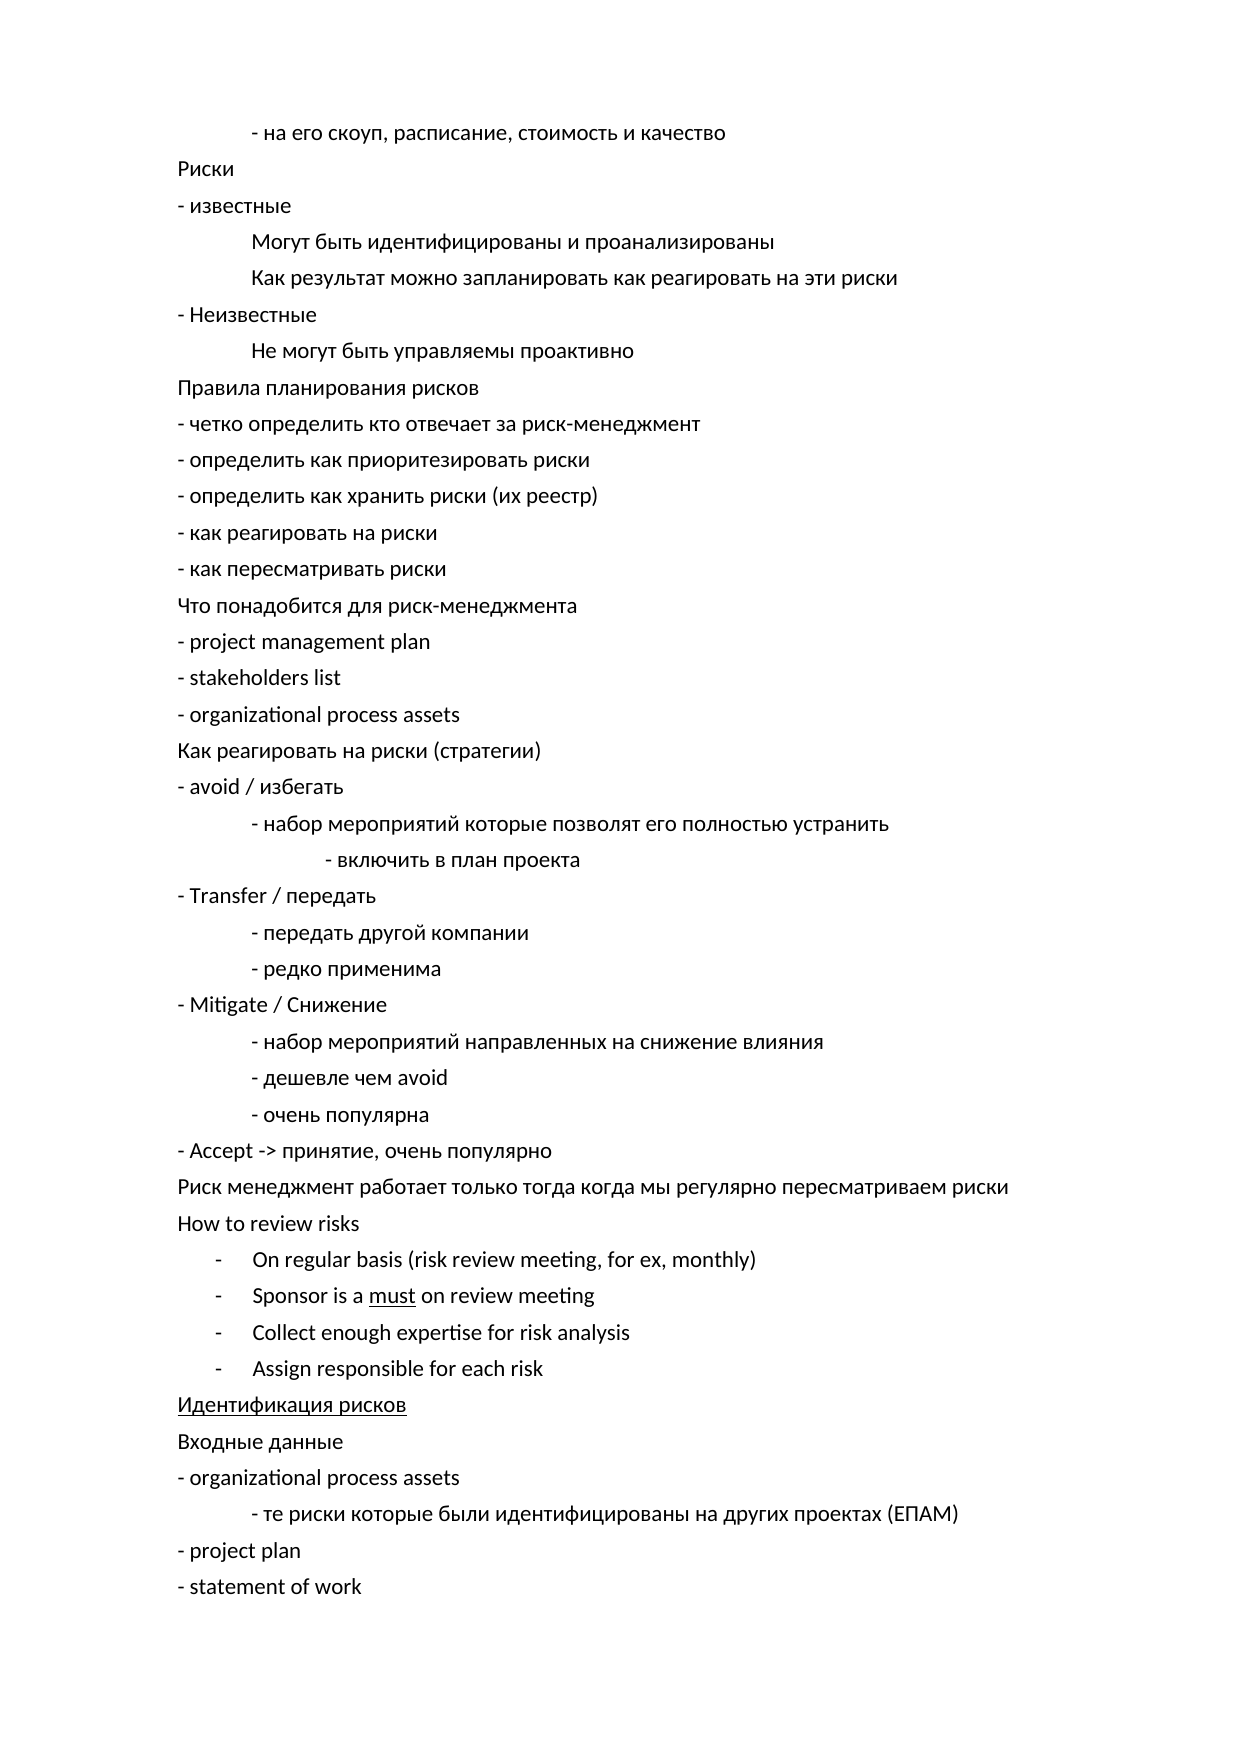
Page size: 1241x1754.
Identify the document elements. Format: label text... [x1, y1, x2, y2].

text - avoid / избегать [177, 772, 1152, 801]
text - редко применима [177, 954, 1152, 982]
text - те риски которые были идентифицированы на других проектах (ЕПАМ) [177, 1499, 1152, 1528]
text - на его скоуп, расписание, стоимость и качество [177, 118, 1152, 146]
text - statement of work [177, 1572, 1152, 1600]
text Входные данные [177, 1427, 1152, 1455]
text - Accept -> принятие, очень популярно [177, 1136, 1152, 1164]
text - определить как хранить риски (их реестр) [177, 482, 1152, 510]
text Идентификация рисков [177, 1391, 1152, 1418]
text Как результат можно запланировать как реагировать на эти риски [177, 263, 1152, 292]
text Что понадобится для риск-менеджмента [177, 591, 1152, 619]
text - передать другой компании [177, 918, 1152, 946]
text Риски [177, 154, 1152, 182]
text - набор мероприятий направленных на снижение влияния [177, 1027, 1152, 1055]
text Могут быть идентифицированы и проанализированы [177, 227, 1152, 255]
text Риск менеджмент работает только тогда когда мы регулярно пересматриваем риски [177, 1172, 1152, 1200]
text - как реагировать на риски [177, 518, 1152, 546]
text Правила планирования рисков [177, 373, 1152, 401]
text - четко определить кто отвечает за риск-менеджмент [177, 409, 1152, 437]
list On regular basis (risk review meeting, for ex, monthly) [215, 1245, 1152, 1273]
text - определить как приоритезировать риски [177, 445, 1152, 473]
list Assign responsible for each risk [215, 1354, 1152, 1382]
text - organizational process assets [177, 700, 1152, 728]
text - project plan [177, 1536, 1152, 1564]
text - Mitigate / Снижение [177, 991, 1152, 1019]
text - включить в план проекта [177, 845, 1152, 873]
text - как пересматривать риски [177, 554, 1152, 582]
text - stakeholders list [177, 663, 1152, 691]
text - очень популярна [177, 1100, 1152, 1128]
list Collect enough expertise for risk analysis [215, 1318, 1152, 1346]
text - Transfer / передать [177, 882, 1152, 909]
text - project management plan [177, 627, 1152, 655]
text - дешевле чем avoid [177, 1063, 1152, 1091]
text - известные [177, 191, 1152, 219]
text - Неизвестные [177, 300, 1152, 328]
list Sponsor is a must on review meeting [215, 1281, 1152, 1309]
text How to review risks [177, 1209, 1152, 1237]
text Как реагировать на риски (стратегии) [177, 736, 1152, 764]
text - набор мероприятий которые позволят его полностью устранить [177, 809, 1152, 837]
text - organizational process assets [177, 1463, 1152, 1491]
text Не могут быть управляемы проактивно [177, 336, 1152, 364]
